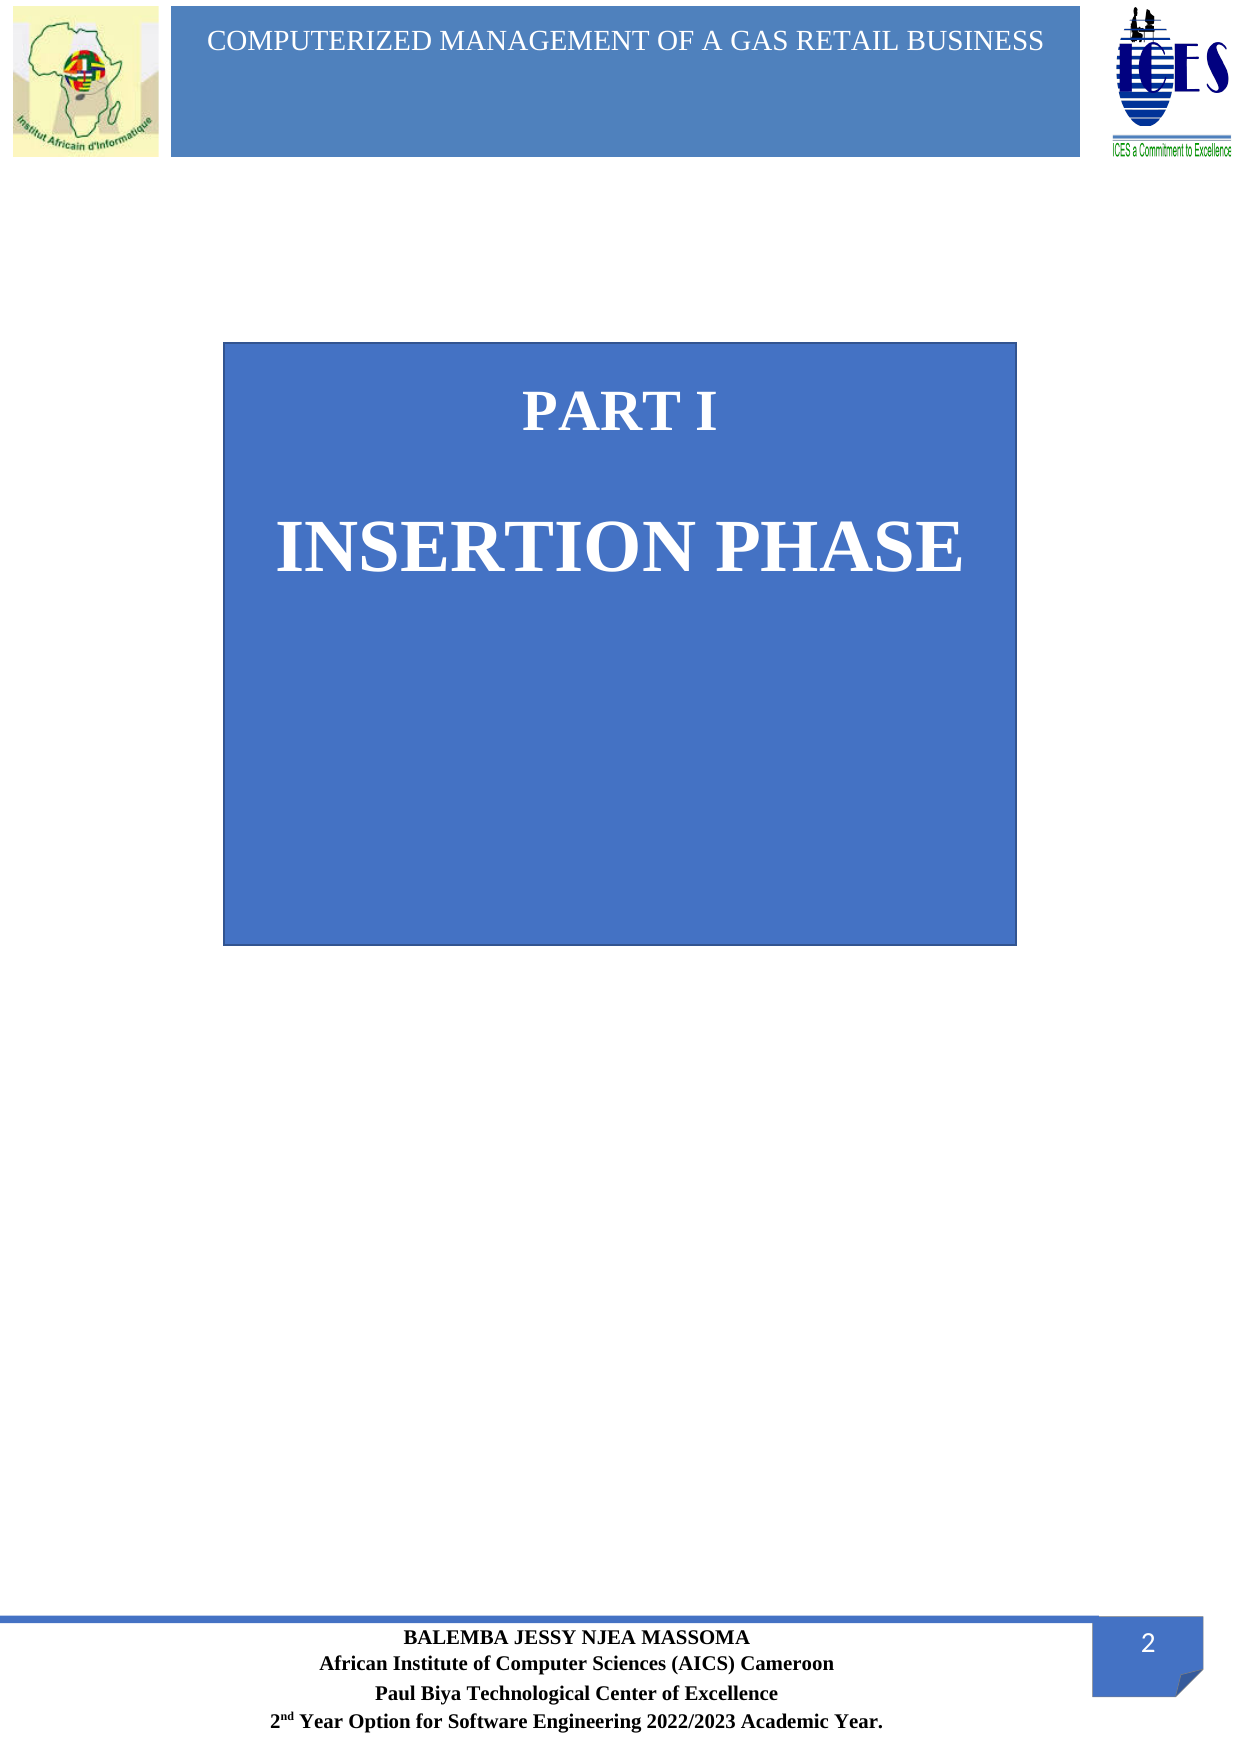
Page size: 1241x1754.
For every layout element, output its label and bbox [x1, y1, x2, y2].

picture [13, 6, 159, 157]
picture [1112, 6, 1232, 157]
